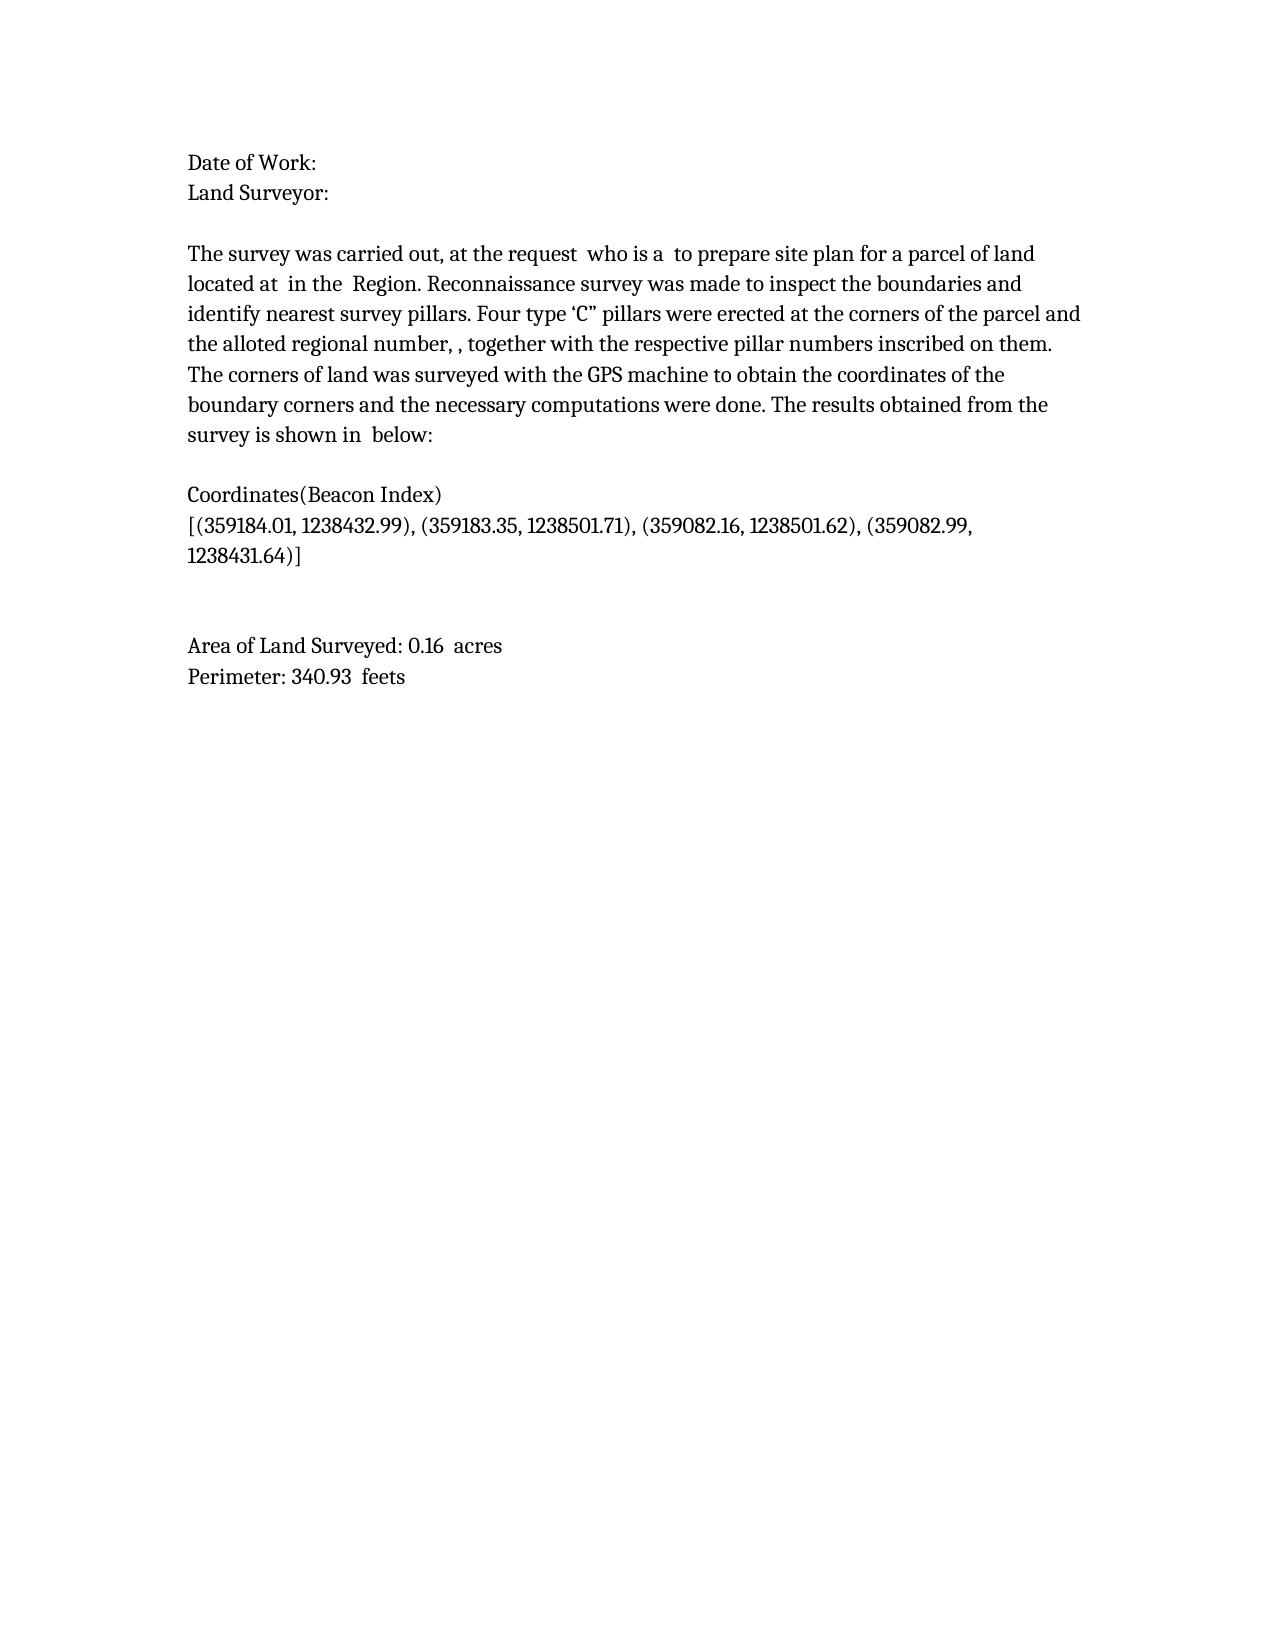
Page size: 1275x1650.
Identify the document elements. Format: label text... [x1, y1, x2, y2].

text Date of Work: Land Surveyor: The survey was carried out, at the request who is a to prepare site plan for a parcel of land located at in the Region. Reconnaissance survey was made to inspect the boundaries and identify nearest survey pillars. Four type ‘C” pillars were erected at the corners of the parcel and the alloted regional number, , together with the respective pillar numbers inscribed on them. The corners of land was surveyed with the GPS machine to obtain the coordinates of the boundary corners and the necessary computations were done. The results obtained from the survey is shown in below: Coordinates(Beacon Index) [(359184.01, 1238432.99), (359183.35, 1238501.71), (359082.16, 1238501.62), (359082.99, 1238431.64)] Area of Land Surveyed: 0.16 acres Perimeter: 340.93 feets [187, 150, 1087, 841]
